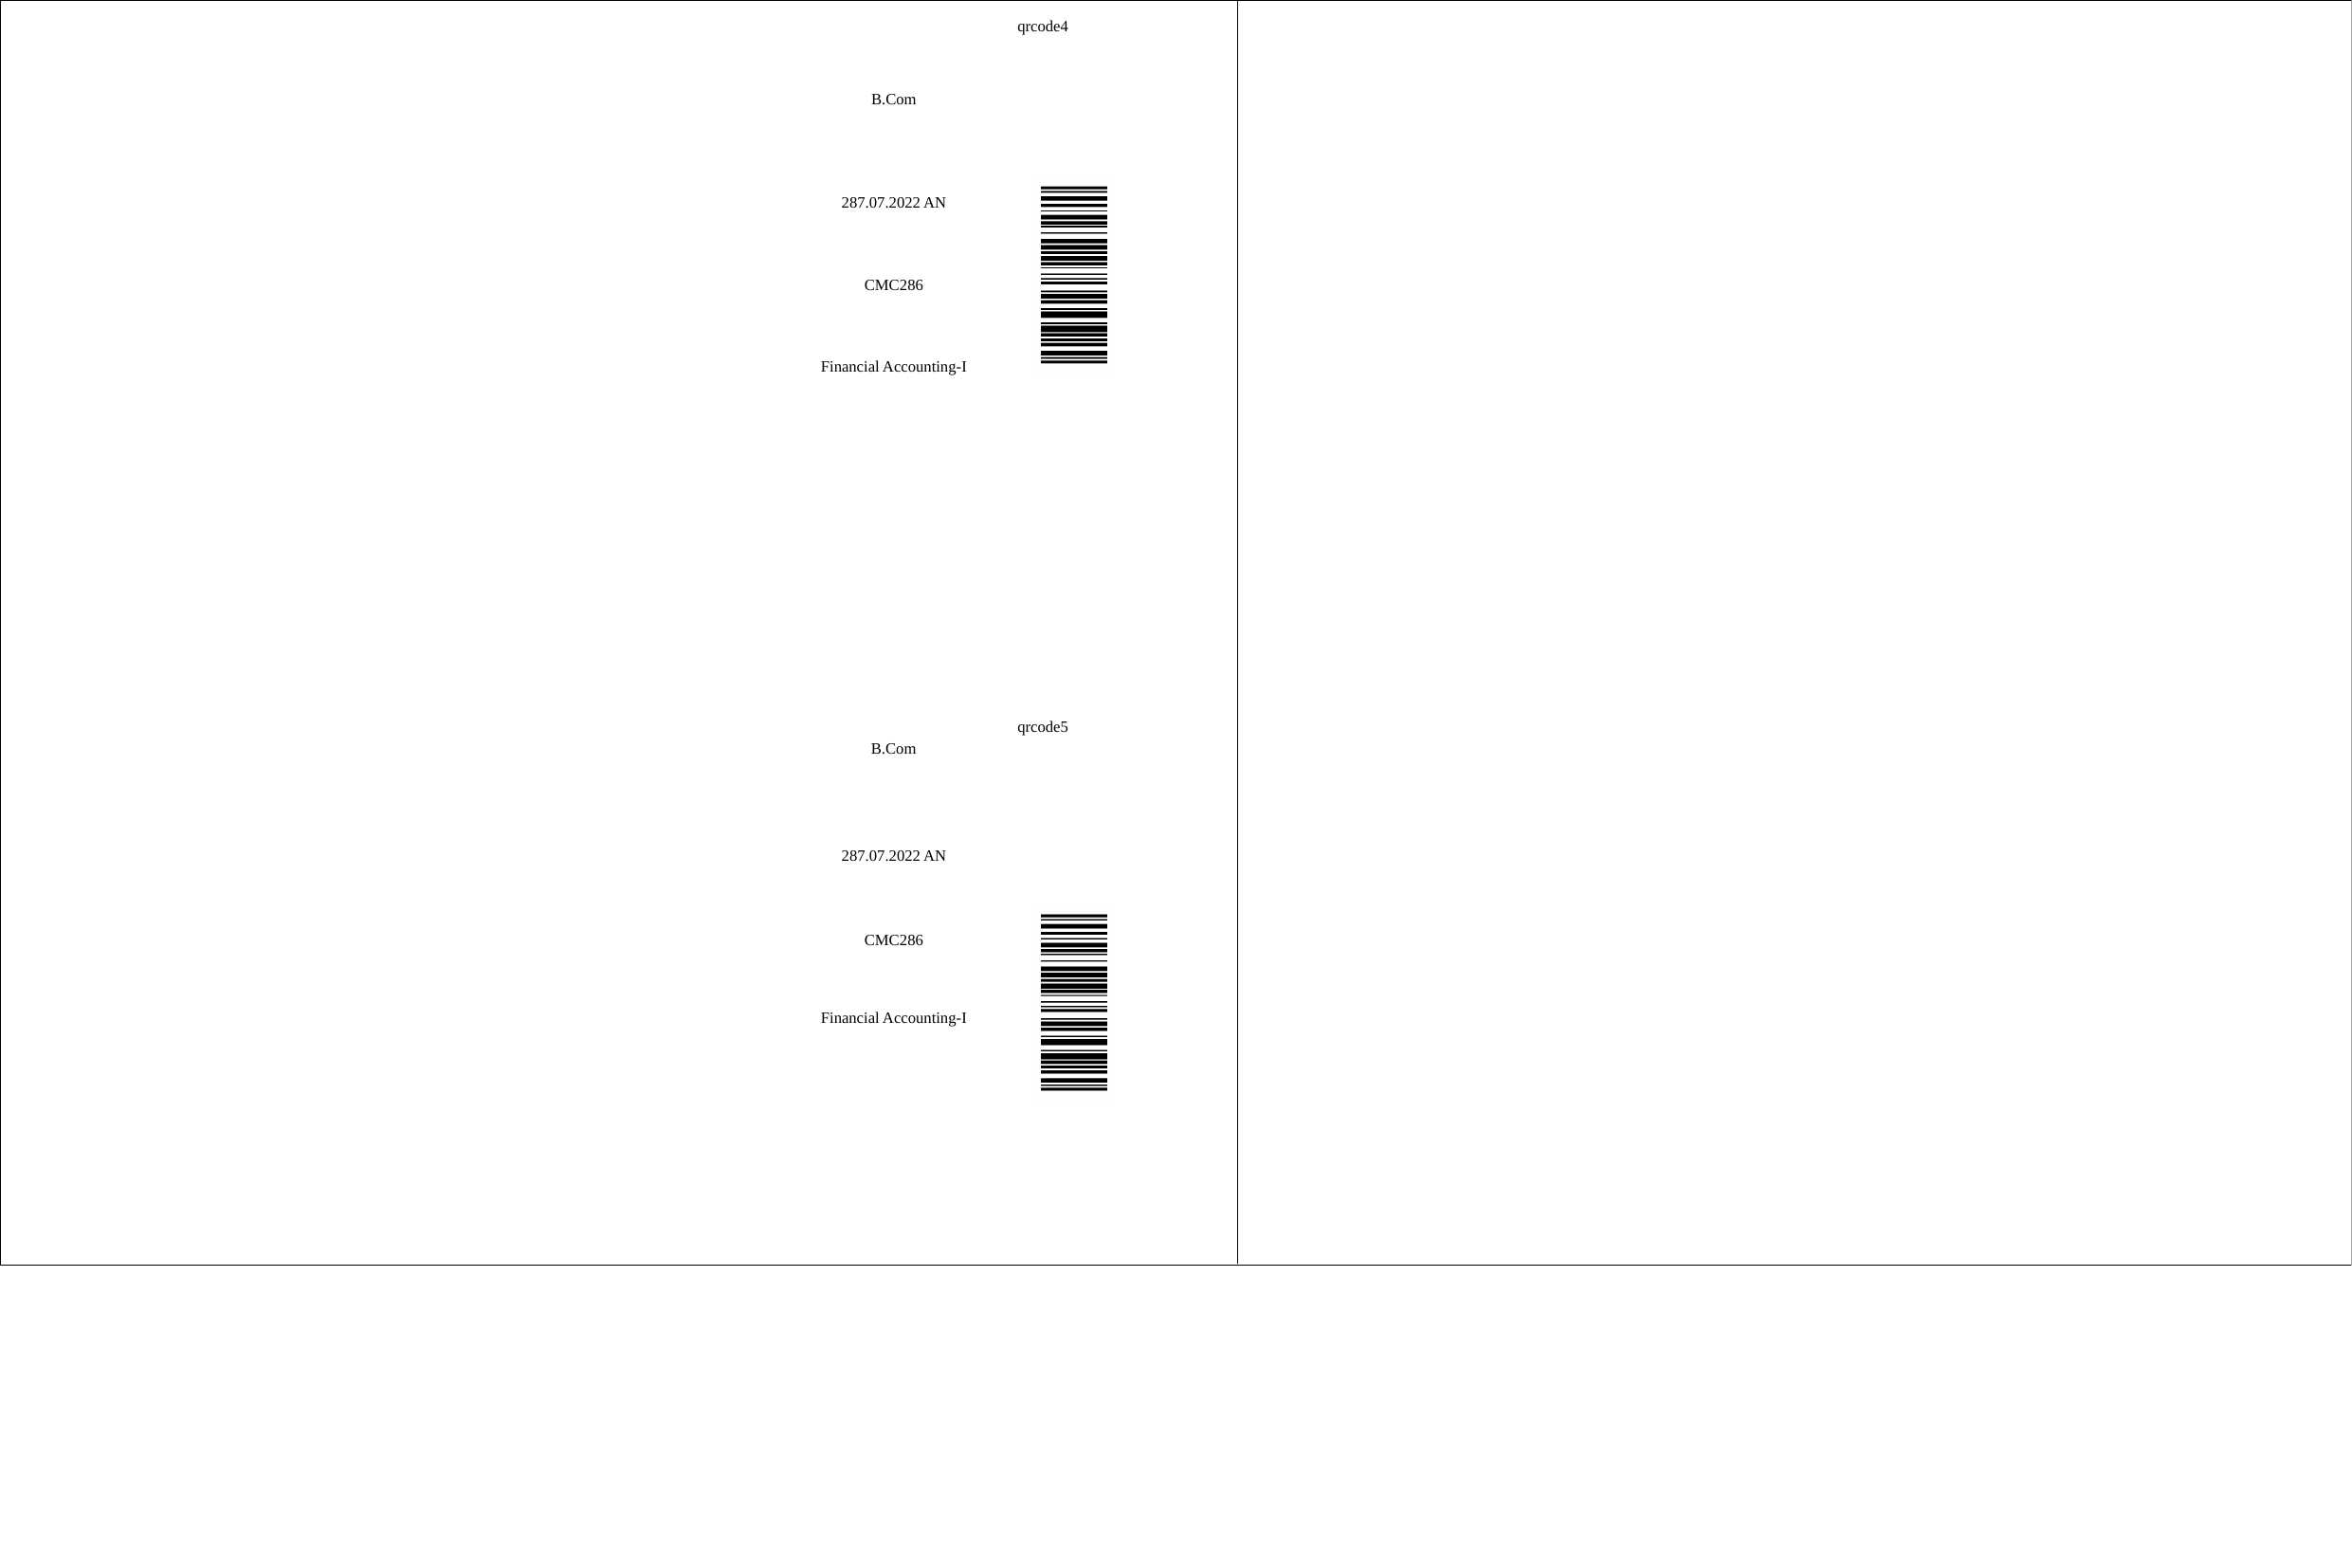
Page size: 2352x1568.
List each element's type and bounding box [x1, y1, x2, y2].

table_header [1238, 1, 2351, 1264]
picture [1034, 173, 1114, 378]
table_header [1, 1, 1237, 1264]
picture [1034, 901, 1114, 1105]
